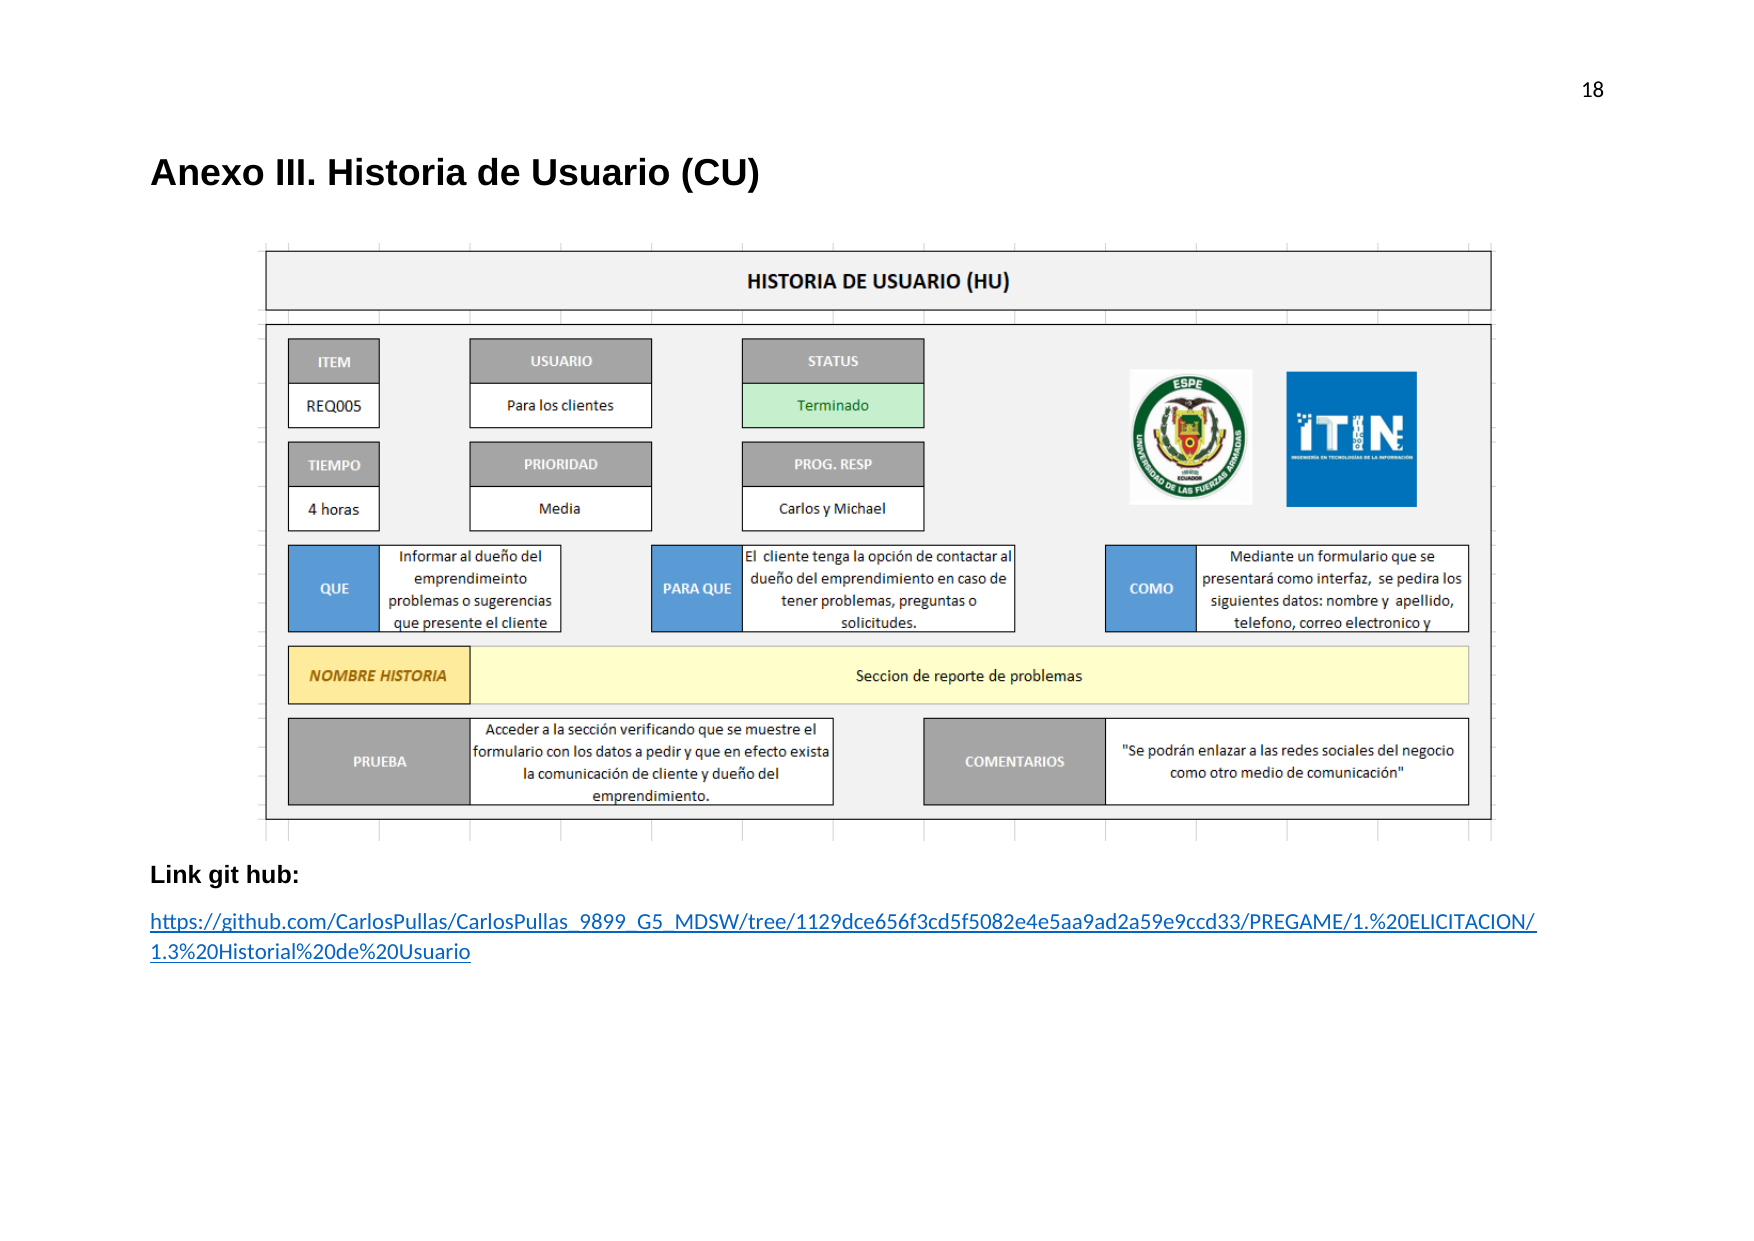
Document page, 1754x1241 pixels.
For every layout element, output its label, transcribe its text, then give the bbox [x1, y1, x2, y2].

text Link git hub: [150, 859, 1604, 888]
picture [257, 243, 1497, 841]
text https://github.com/CarlosPullas/CarlosPullas_9899_G5_MDSW/tree/1129dce656f3cd5f5082e4e5aa9ad2a59e9ccd33/PREGAME/1.%20ELICITACION/1.3%20Historial%20de%20Usuario [150, 907, 1604, 966]
subtitle Anexo III. Historia de Usuario (CU) [150, 150, 1604, 193]
